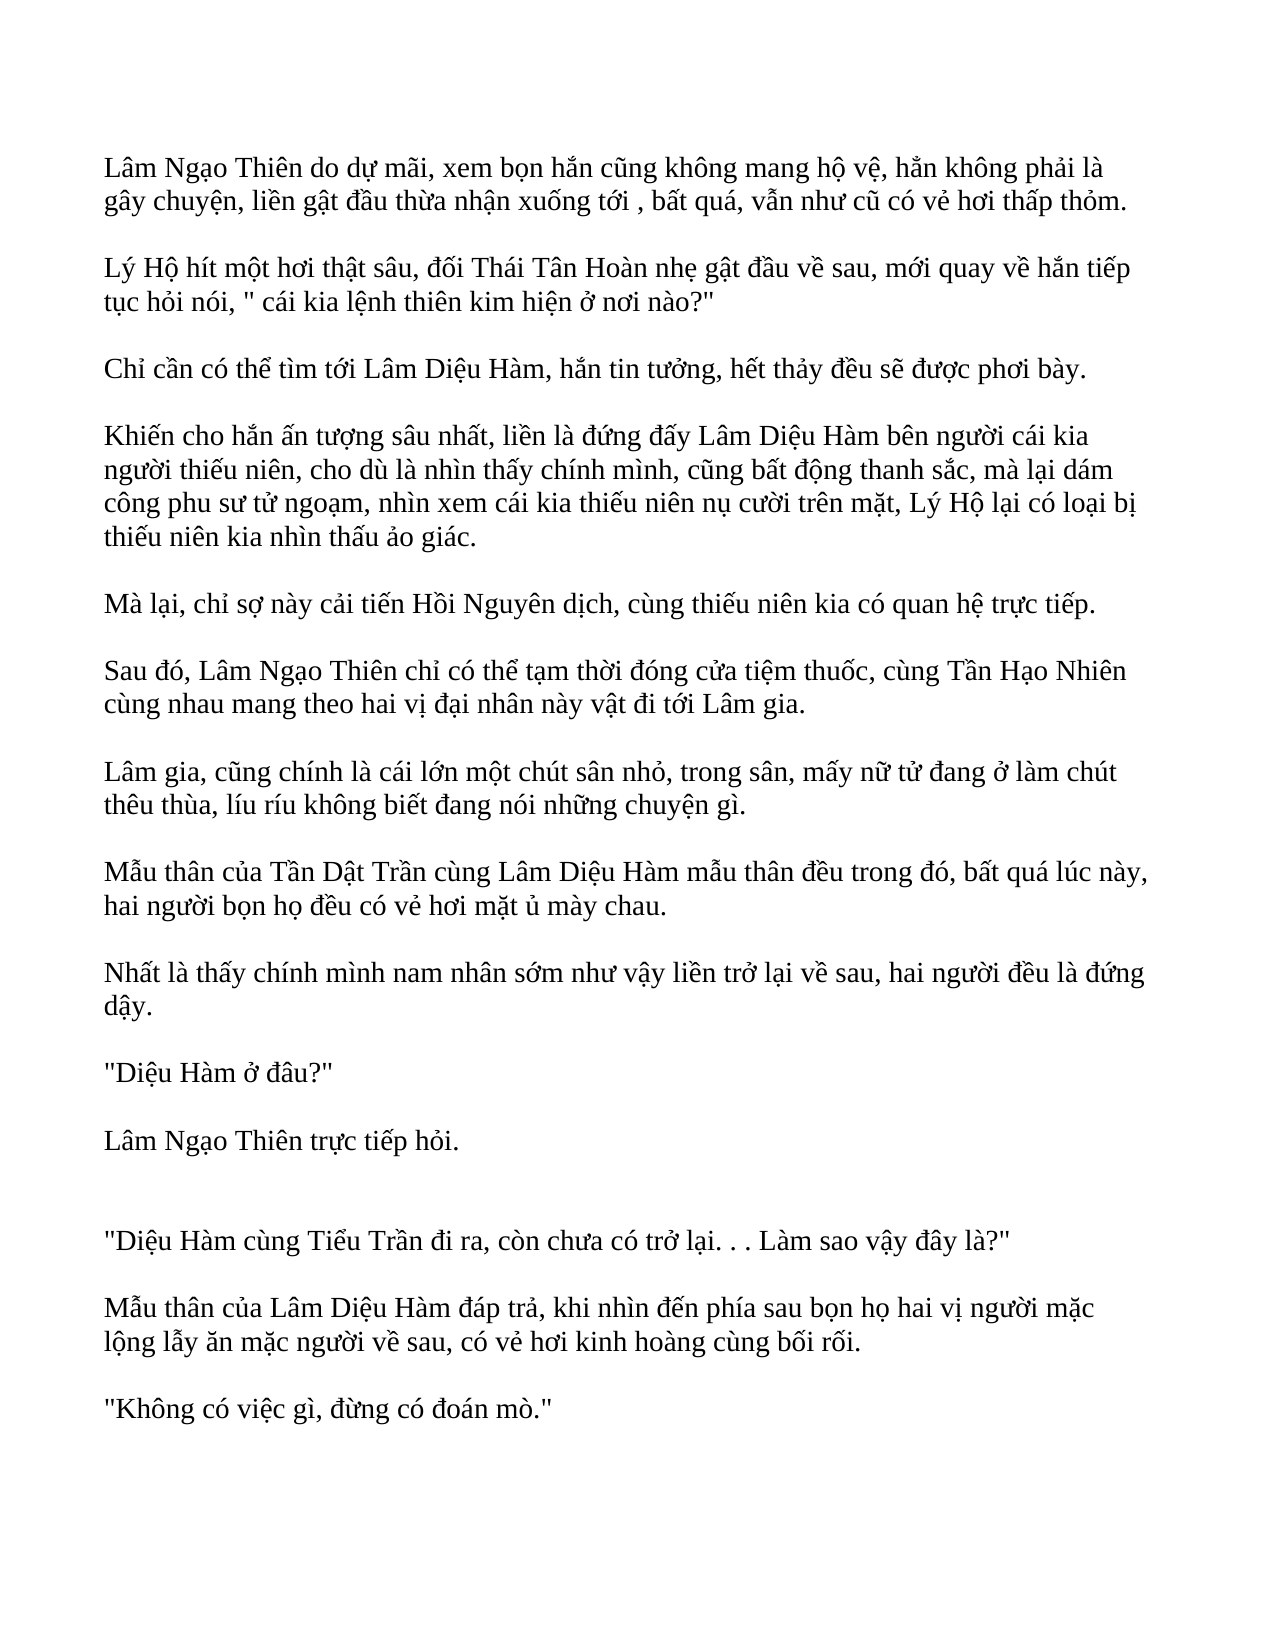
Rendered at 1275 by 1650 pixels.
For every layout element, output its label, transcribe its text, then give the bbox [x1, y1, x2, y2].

text Mẫu thân của Lâm Diệu Hàm đáp trả, khi nhìn đến phía sau bọn họ hai vị người mặc lộng lẫy ăn mặc người về sau, có vẻ hơi kinh hoàng cùng bối rối. [103, 1290, 1152, 1357]
text Sau đó, Lâm Ngạo Thiên chỉ có thể tạm thời đóng cửa tiệm thuốc, cùng Tần Hạo Nhiên cùng nhau mang theo hai vị đại nhân này vật đi tới Lâm gia. [103, 653, 1152, 720]
text Mẫu thân của Tần Dật Trần cùng Lâm Diệu Hàm mẫu thân đều trong đó, bất quá lúc này, hai người bọn họ đều có vẻ hơi mặt ủ mày chau. [103, 854, 1152, 921]
text Mà lại, chỉ sợ này cải tiến Hồi Nguyên dịch, cùng thiếu niên kia có quan hệ trực tiếp. [103, 586, 1152, 619]
text Nhất là thấy chính mình nam nhân sớm như vậy liền trở lại về sau, hai người đều là đứng dậy. [103, 955, 1152, 1022]
text Lâm Ngạo Thiên trực tiếp hỏi. [103, 1123, 1152, 1156]
text Chỉ cần có thể tìm tới Lâm Diệu Hàm, hắn tin tưởng, hết thảy đều sẽ được phơi bày. [103, 351, 1152, 385]
text Lâm gia, cũng chính là cái lớn một chút sân nhỏ, trong sân, mấy nữ tử đang ở làm chút thêu thùa, líu ríu không biết đang nói những chuyện gì. [103, 754, 1152, 821]
text Lý Hộ hít một hơi thật sâu, đối Thái Tân Hoàn nhẹ gật đầu về sau, mới quay về hắn tiếp tục hỏi nói, " cái kia lệnh thiên kim hiện ở nơi nào?" [103, 251, 1152, 318]
text "Không có việc gì, đừng có đoán mò." [103, 1391, 1152, 1424]
text Lâm Ngạo Thiên do dự mãi, xem bọn hắn cũng không mang hộ vệ, hẳn không phải là gây chuyện, liền gật đầu thừa nhận xuống tới , bất quá, vẫn như cũ có vẻ hơi thấp thỏm. [103, 150, 1152, 217]
text Khiến cho hắn ấn tượng sâu nhất, liền là đứng đấy Lâm Diệu Hàm bên người cái kia người thiếu niên, cho dù là nhìn thấy chính mình, cũng bất động thanh sắc, mà lại dám công phu sư tử ngoạm, nhìn xem cái kia thiếu niên nụ cười trên mặt, Lý Hộ lại có loại bị thiếu niên kia nhìn thấu ảo giác. [103, 418, 1152, 552]
text "Diệu Hàm cùng Tiểu Trần đi ra, còn chưa có trở lại. . . Làm sao vậy đây là?" [103, 1223, 1152, 1257]
text "Diệu Hàm ở đâu?" [103, 1056, 1152, 1089]
